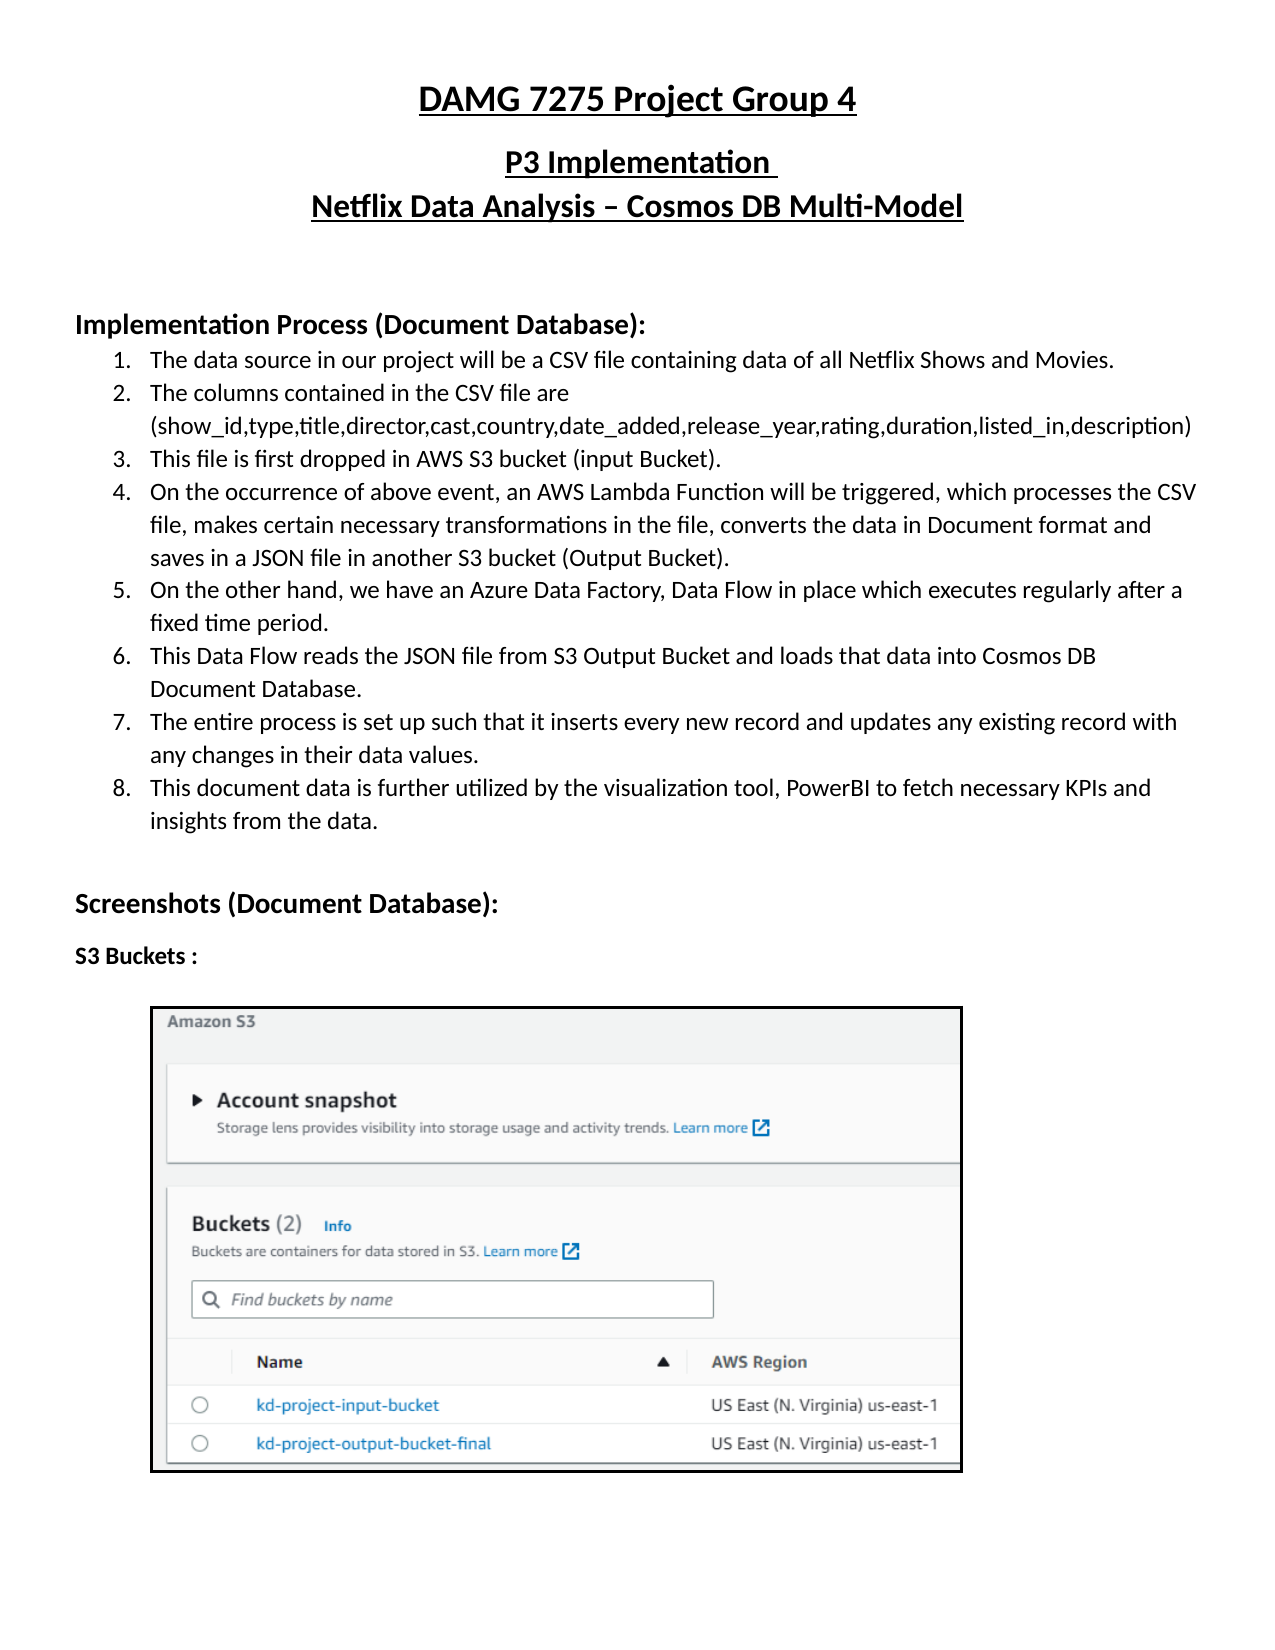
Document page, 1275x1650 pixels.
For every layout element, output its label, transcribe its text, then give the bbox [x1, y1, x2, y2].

list The data source in our project will be a CSV file containing data of all Netflix Shows and Movies. [112, 344, 1200, 375]
text P3 Implementation [75, 141, 1200, 182]
list This document data is further utilized by the visualization tool, PowerBI to fetch necessary KPIs and insights from the data. [112, 772, 1200, 836]
list The columns contained in the CSV file are (show_id,type,title,director,cast,country,date_added,release_year,rating,duration,listed_in,description) [112, 377, 1200, 441]
text DAMG 7275 Project Group 4 [75, 75, 1200, 121]
text S3 Buckets : [75, 940, 1200, 970]
list On the occurrence of above event, an AWS Lambda Function will be triggered, which processes the CSV file, makes certain necessary transformations in the file, converts the data in Document format and saves in a JSON file in another S3 bucket (Output Bucket). [112, 476, 1200, 572]
list On the other hand, we have an Azure Data Factory, Data Flow in place which executes regularly after a fixed time period. [112, 574, 1200, 638]
list The entire process is set up such that it inserts every new record and updates any existing record with any changes in their data values. [112, 706, 1200, 770]
text Screenshots (Document Database): [75, 885, 1200, 920]
list This Data Flow reads the JSON file from S3 Output Bucket and loads that data into Cosmos DB Document Database. [112, 640, 1200, 704]
text Netflix Data Analysis – Cosmos DB Multi-Model [75, 185, 1200, 226]
text Implementation Process (Document Database): [75, 306, 1200, 341]
picture [153, 1009, 960, 1470]
list This file is first dropped in AWS S3 bucket (input Bucket). [112, 443, 1200, 473]
